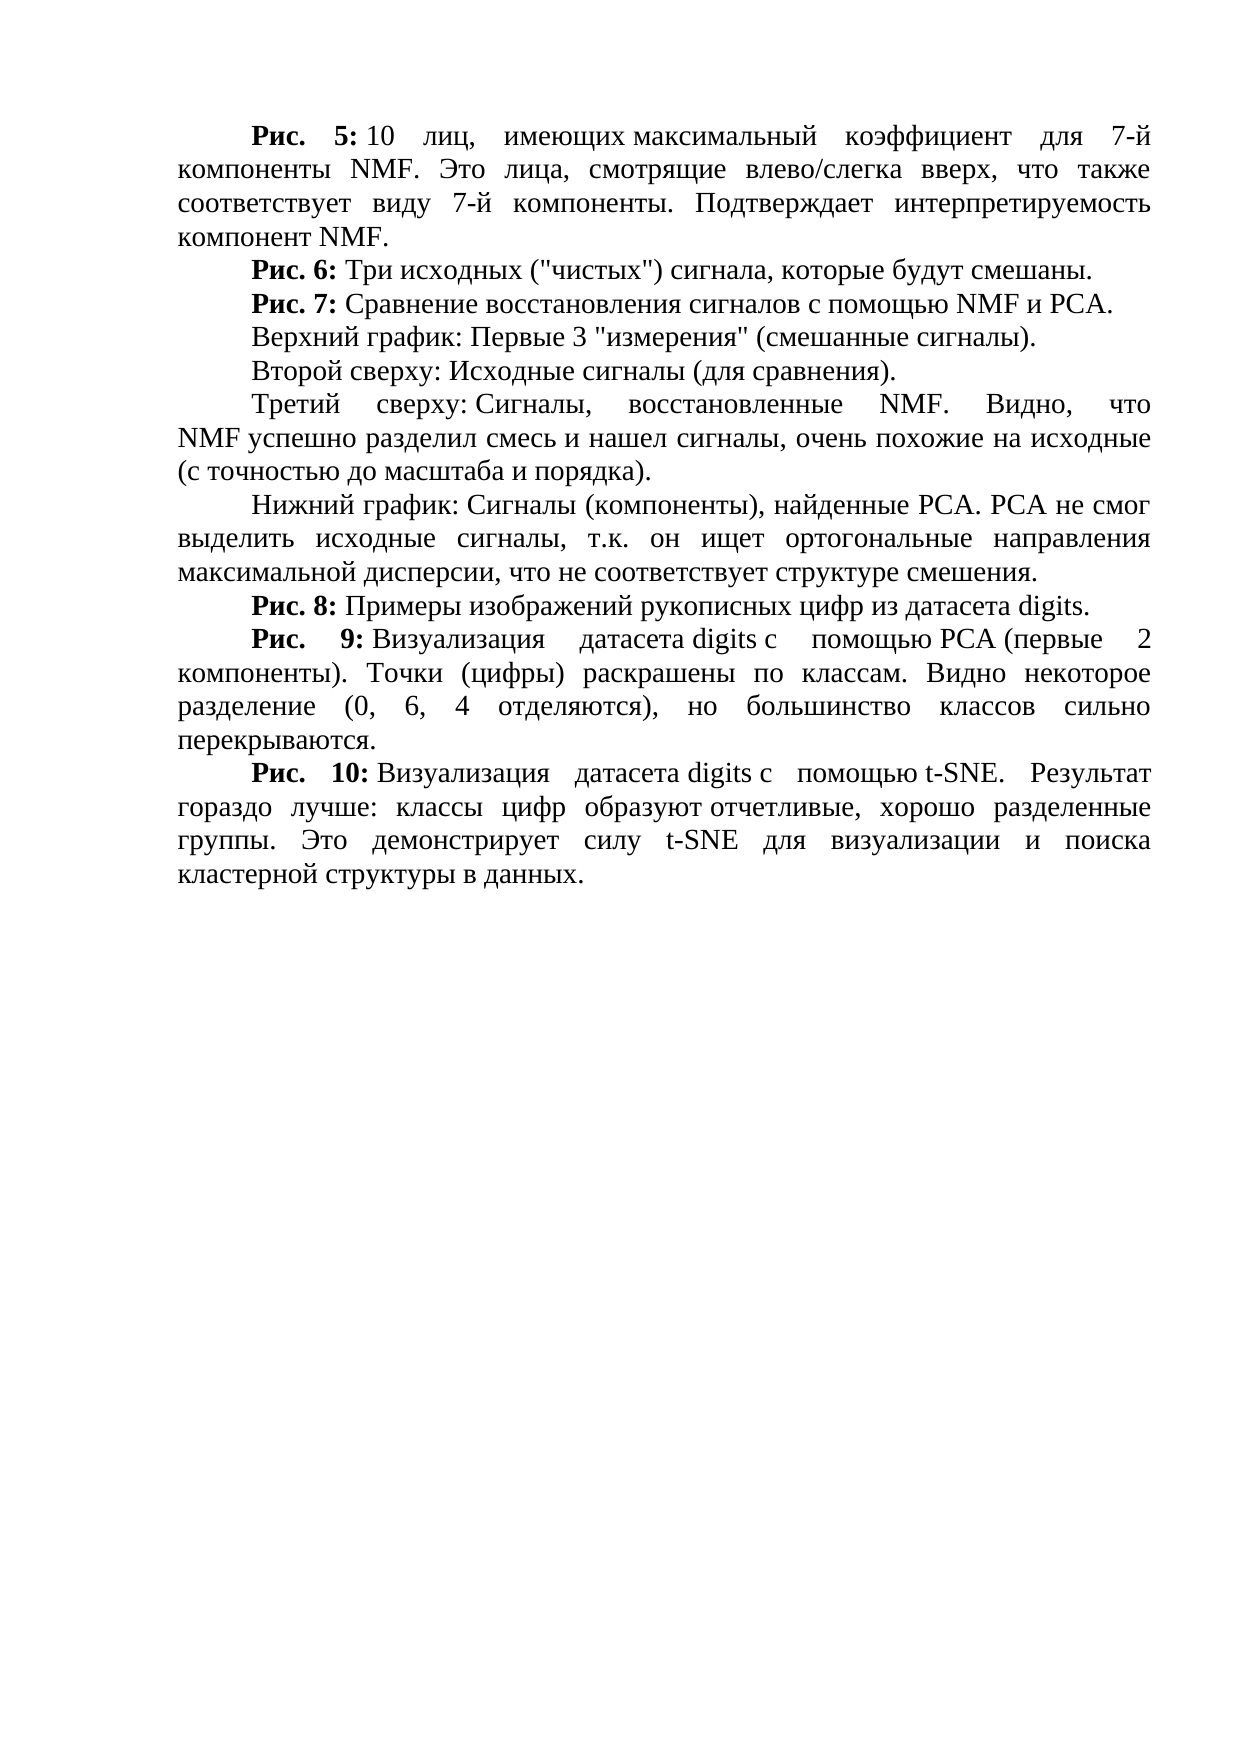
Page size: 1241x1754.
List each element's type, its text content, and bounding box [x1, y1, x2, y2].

text Рис. 7: Сравнение восстановления сигналов с помощью NMF и PCA. [177, 286, 1152, 319]
text Второй сверху: Исходные сигналы (для сравнения). [177, 353, 1152, 386]
text Третий сверху: Сигналы, восстановленные NMF. Видно, что NMF успешно разделил смесь и нашел сигналы, очень похожие на исходные (с точностью до масштаба и порядка). [177, 386, 1152, 487]
text Нижний график: Сигналы (компоненты), найденные PCA. PCA не смог выделить исходные сигналы, т.к. он ищет ортогональные направления максимальной дисперсии, что не соответствует структуре смешения. [177, 487, 1152, 588]
text Рис. 8: Примеры изображений рукописных цифр из датасета digits. [177, 588, 1152, 621]
text Рис. 6: Три исходных ("чистых") сигнала, которые будут смешаны. [177, 252, 1152, 286]
text Рис. 5: 10 лиц, имеющих максимальный коэффициент для 7-й компоненты NMF. Это лица, смотрящие влево/слегка вверх, что также соответствует виду 7-й компоненты. Подтверждает интерпретируемость компонент NMF. [177, 118, 1152, 252]
text Верхний график: Первые 3 "измерения" (смешанные сигналы). [177, 319, 1152, 353]
text Рис. 9: Визуализация датасета digits с помощью PCA (первые 2 компоненты). Точки (цифры) раскрашены по классам. Видно некоторое разделение (0, 6, 4 отделяются), но большинство классов сильно перекрываются. [177, 621, 1152, 755]
text Рис. 10: Визуализация датасета digits с помощью t-SNE. Результат гораздо лучше: классы цифр образуют отчетливые, хорошо разделенные группы. Это демонстрирует силу t-SNE для визуализации и поиска кластерной структуры в данных. [177, 755, 1152, 889]
